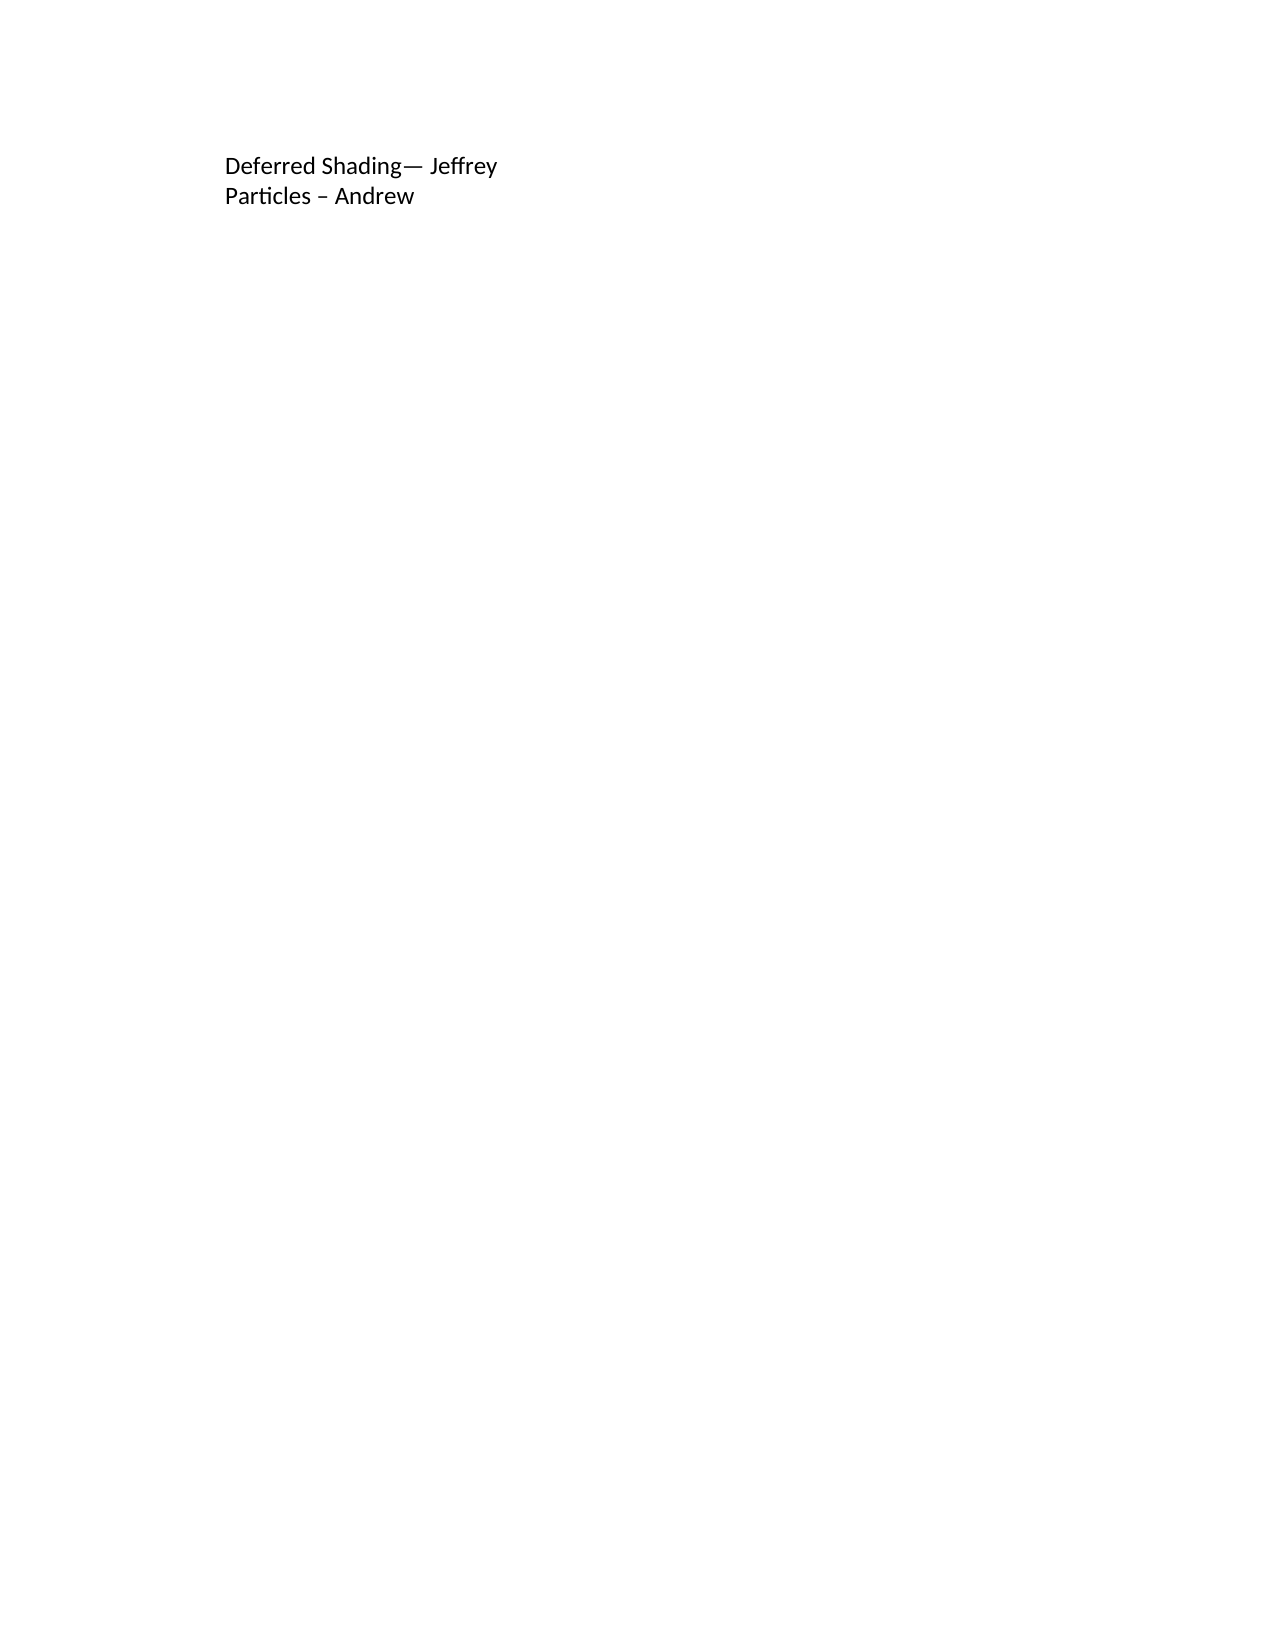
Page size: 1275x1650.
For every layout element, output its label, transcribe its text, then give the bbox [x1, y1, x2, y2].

text Particles – Andrew [225, 181, 1125, 211]
text Deferred Shading— Jeffrey [225, 150, 1125, 181]
